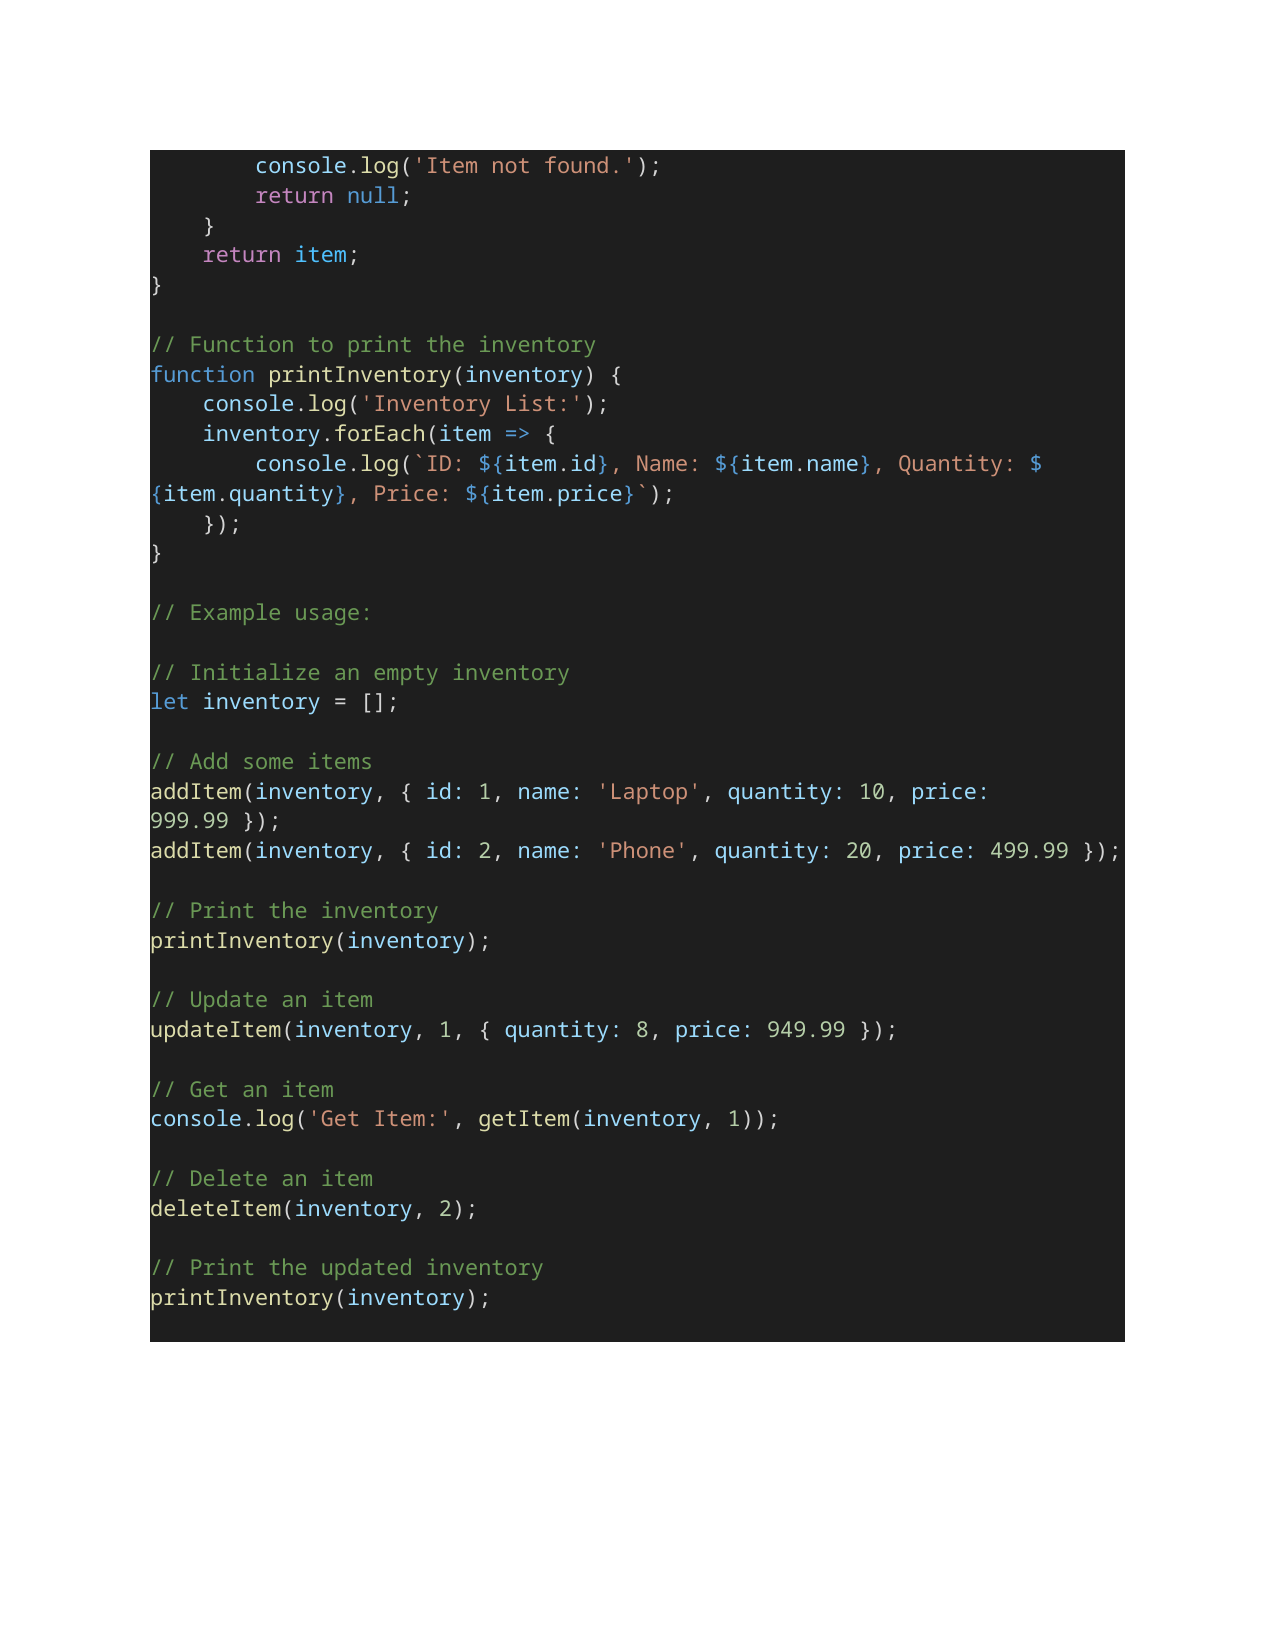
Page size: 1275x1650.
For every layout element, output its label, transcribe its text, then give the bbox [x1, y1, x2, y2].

text // Example usage: [150, 597, 1125, 627]
text addItem(inventory, { id: 2, name: 'Phone', quantity: 20, price: 499.99 }); [150, 835, 1125, 865]
text inventory.forEach(item => { [150, 418, 1125, 448]
text // Get an item [150, 1073, 1125, 1103]
text } [150, 537, 1125, 567]
text deleteItem(inventory, 2); [150, 1193, 1125, 1222]
text // Initialize an empty inventory [150, 656, 1125, 686]
text printInventory(inventory); [150, 1282, 1125, 1312]
text // Add some items [150, 746, 1125, 776]
text addItem(inventory, { id: 1, name: 'Laptop', quantity: 10, price: 999.99 }); [150, 776, 1125, 835]
text console.log(`ID: ${item.id}, Name: ${item.name}, Quantity: ${item.quantity}, Price: ${item.price}`); [150, 448, 1125, 507]
text updateItem(inventory, 1, { quantity: 8, price: 949.99 }); [150, 1014, 1125, 1044]
text let inventory = []; [150, 686, 1125, 716]
text return item; [150, 239, 1125, 269]
text // Function to print the inventory [150, 329, 1125, 358]
text // Delete an item [150, 1163, 1125, 1193]
text printInventory(inventory); [150, 924, 1125, 954]
text console.log('Get Item:', getItem(inventory, 1)); [150, 1103, 1125, 1133]
text console.log('Item not found.'); [150, 150, 1125, 180]
text // Print the inventory [150, 895, 1125, 924]
text // Update an item [150, 984, 1125, 1014]
text // Print the updated inventory [150, 1252, 1125, 1282]
text console.log('Inventory List:'); [150, 388, 1125, 418]
text } [150, 269, 1125, 299]
text return null; [150, 180, 1125, 209]
text function printInventory(inventory) { [150, 358, 1125, 388]
text }); [150, 507, 1125, 537]
text } [150, 209, 1125, 239]
